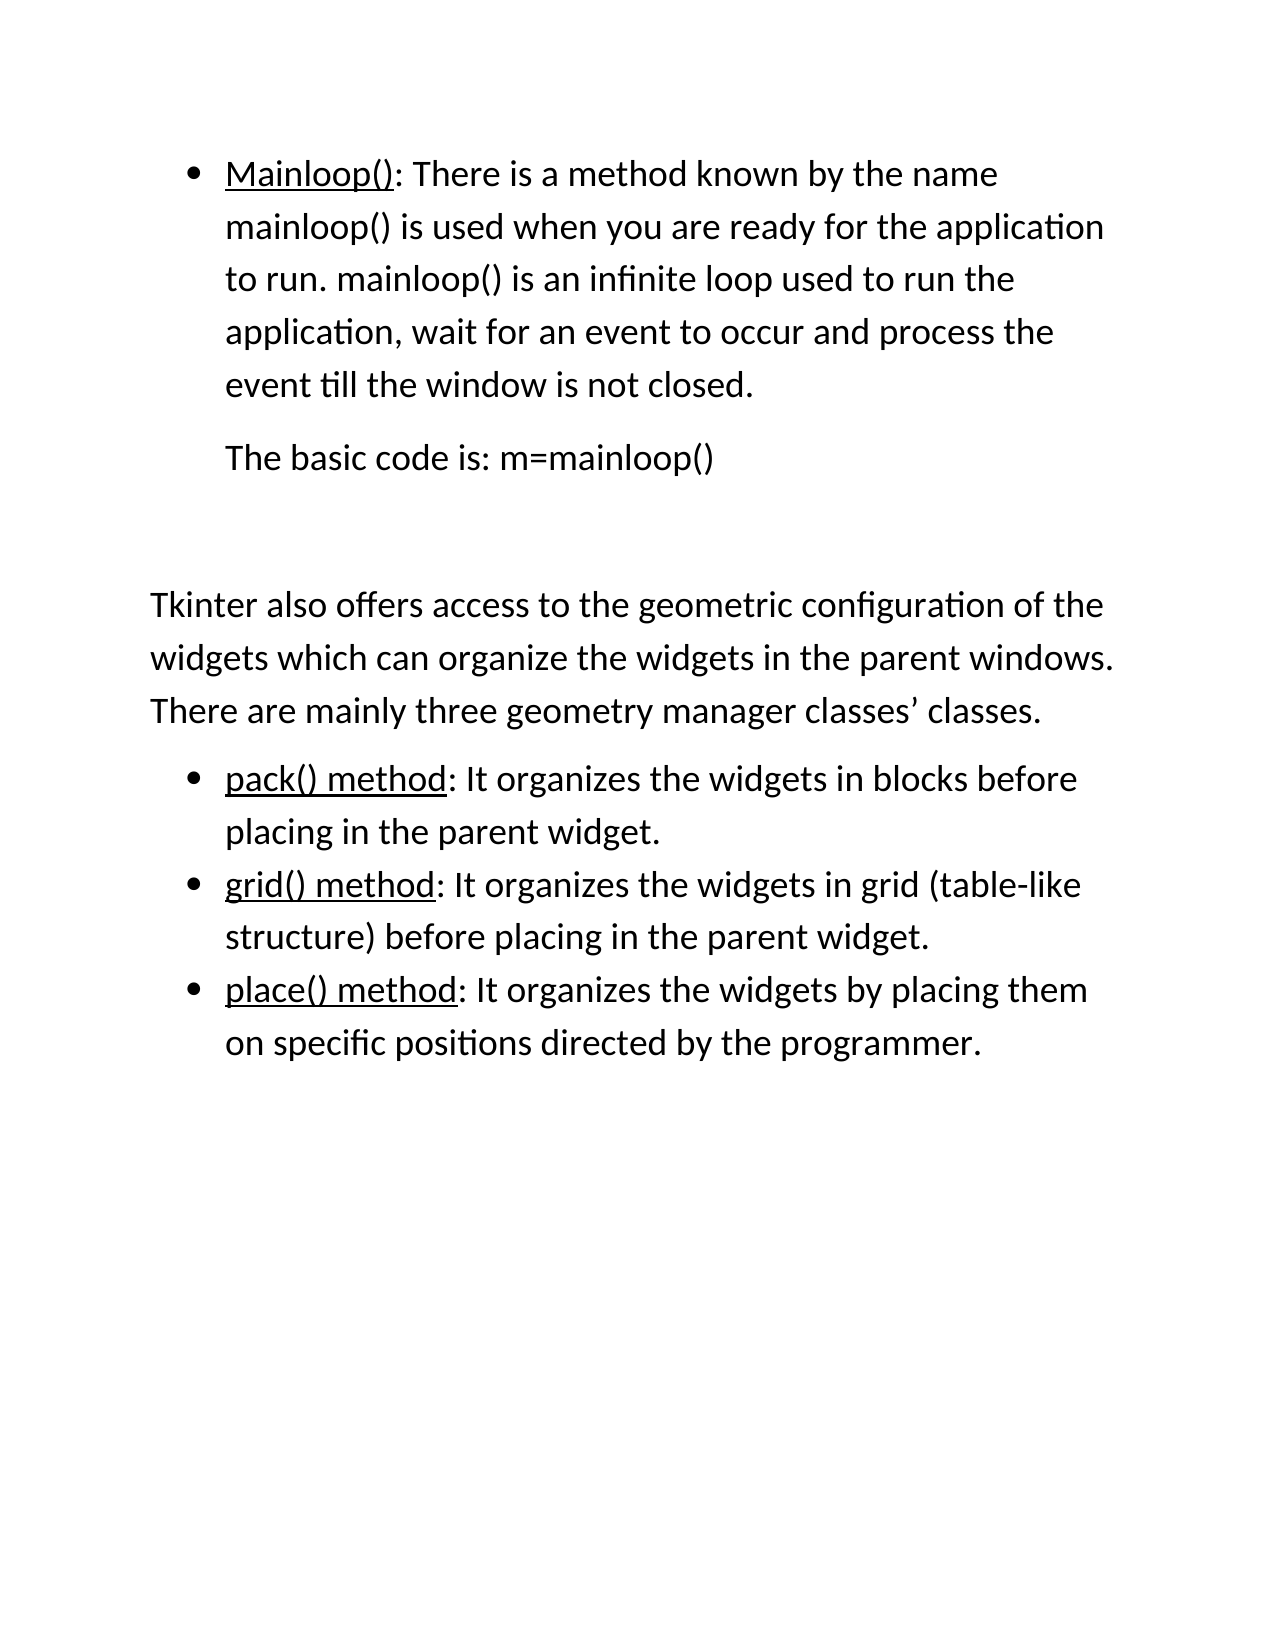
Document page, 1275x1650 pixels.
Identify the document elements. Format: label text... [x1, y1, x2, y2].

list grid() method: It organizes the widgets in grid (table-like structure) before placing in the parent widget. [187, 861, 1125, 959]
list Mainloop(): There is a method known by the name mainloop() is used when you are ready for the application to run. mainloop() is an infinite loop used to run the application, wait for an event to occur and process the event till the window is not closed. [187, 150, 1125, 407]
list place() method: It organizes the widgets by placing them on specific positions directed by the programmer. [187, 966, 1125, 1064]
list pack() method: It organizes the widgets in blocks before placing in the parent widget. [187, 755, 1125, 854]
text Tkinter also offers access to the geometric configuration of the widgets which can organize the widgets in the parent windows. There are mainly three geometry manager classes’ classes. [150, 581, 1125, 733]
text The basic code is: m=mainloop() [150, 434, 1125, 480]
